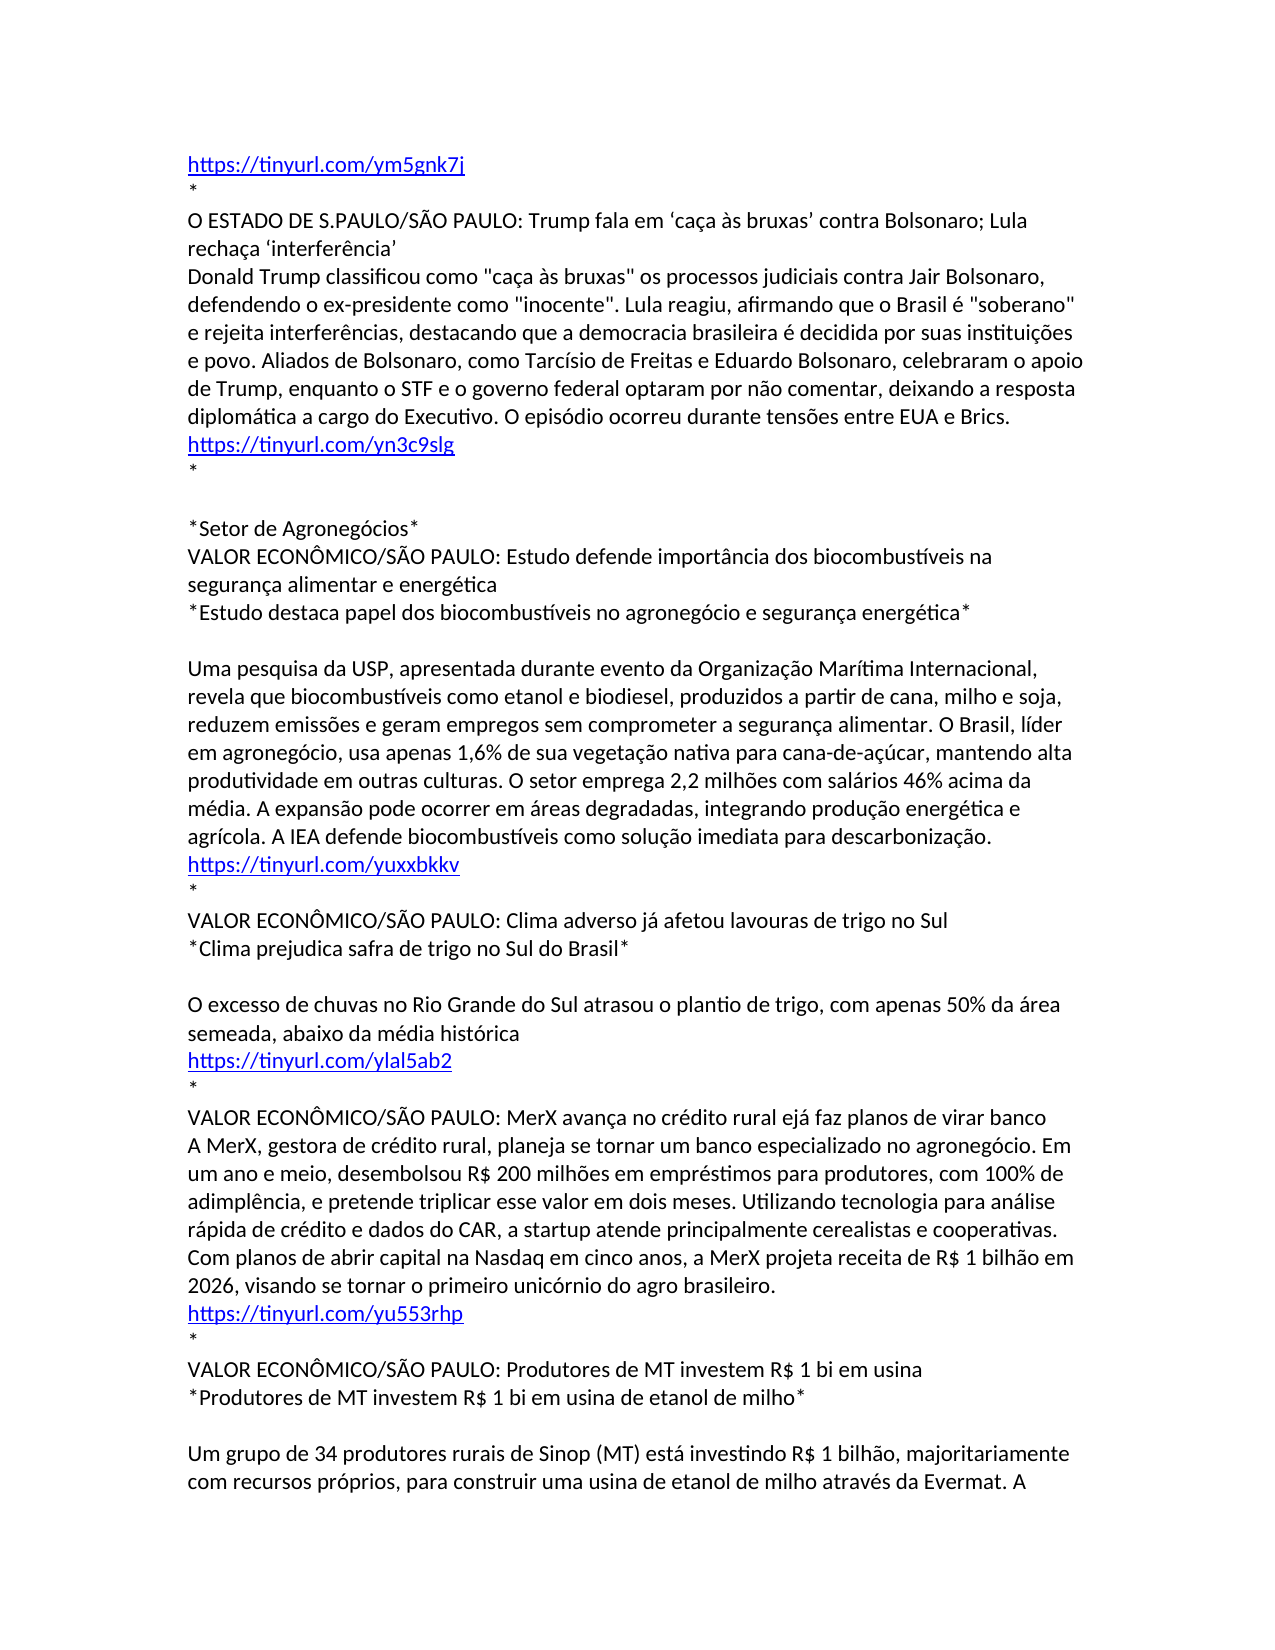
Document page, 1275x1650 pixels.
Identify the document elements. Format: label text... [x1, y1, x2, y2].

text VALOR ECONÔMICO/SÃO PAULO: Estudo defende importância dos biocombustíveis na segurança alimentar e energética [187, 542, 1087, 598]
text * [187, 878, 1087, 907]
text *Clima prejudica safra de trigo no Sul do Brasil* O excesso de chuvas no Rio Grande do Sul atrasou o plantio de trigo, com apenas 50% da área semeada, abaixo da média histórica [187, 934, 1087, 1047]
text https://tinyurl.com/yu553rhp [187, 1299, 1087, 1327]
text VALOR ECONÔMICO/SÃO PAULO: Produtores de MT investem R$ 1 bi em usina [187, 1355, 1087, 1383]
text A MerX, gestora de crédito rural, planeja se tornar um banco especializado no agronegócio. Em um ano e meio, desembolsou R$ 200 milhões em empréstimos para produtores, com 100% de adimplência, e pretende triplicar esse valor em dois meses. Utilizando tecnologia para análise rápida de crédito e dados do CAR, a startup atende principalmente cerealistas e cooperativas. Com planos de abrir capital na Nasdaq em cinco anos, a MerX projeta receita de R$ 1 bilhão em 2026, visando se tornar o primeiro unicórnio do agro brasileiro. [187, 1131, 1087, 1299]
text Donald Trump classificou como "caça às bruxas" os processos judiciais contra Jair Bolsonaro, defendendo o ex-presidente como "inocente". Lula reagiu, afirmando que o Brasil é "soberano" e rejeita interferências, destacando que a democracia brasileira é decidida por suas instituições e povo. Aliados de Bolsonaro, como Tarcísio de Freitas e Eduardo Bolsonaro, celebraram o apoio de Trump, enquanto o STF e o governo federal optaram por não comentar, deixando a resposta diplomática a cargo do Executivo. O episódio ocorreu durante tensões entre EUA e Brics. [187, 262, 1087, 430]
text VALOR ECONÔMICO/SÃO PAULO: MerX avança no crédito rural ejá faz planos de virar banco [187, 1103, 1087, 1131]
text O ESTADO DE S.PAULO/SÃO PAULO: Trump fala em ‘caça às bruxas’ contra Bolsonaro; Lula rechaça ‘interferência’ [187, 206, 1087, 262]
text * [187, 458, 1087, 486]
text * [187, 1075, 1087, 1103]
text *Estudo destaca papel dos biocombustíveis no agronegócio e segurança energética* Uma pesquisa da USP, apresentada durante evento da Organização Marítima Internacional, revela que biocombustíveis como etanol e biodiesel, produzidos a partir de cana, milho e soja, reduzem emissões e geram empregos sem comprometer a segurança alimentar. O Brasil, líder em agronegócio, usa apenas 1,6% de sua vegetação nativa para cana-de-açúcar, mantendo alta produtividade em outras culturas. O setor emprega 2,2 milhões com salários 46% acima da média. A expansão pode ocorrer em áreas degradadas, integrando produção energética e agrícola. A IEA defende biocombustíveis como solução imediata para descarbonização. [187, 598, 1087, 851]
text https://tinyurl.com/ym5gnk7j [187, 150, 1087, 178]
text https://tinyurl.com/yn3c9slg [187, 430, 1087, 458]
text https://tinyurl.com/ylal5ab2 [187, 1047, 1087, 1075]
text https://tinyurl.com/yuxxbkkv [187, 851, 1087, 878]
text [187, 1383, 1087, 1495]
text VALOR ECONÔMICO/SÃO PAULO: Clima adverso já afetou lavouras de trigo no Sul [187, 907, 1087, 934]
text * [187, 178, 1087, 206]
text * [187, 1327, 1087, 1355]
text *Setor de Agronegócios* [187, 514, 1087, 542]
